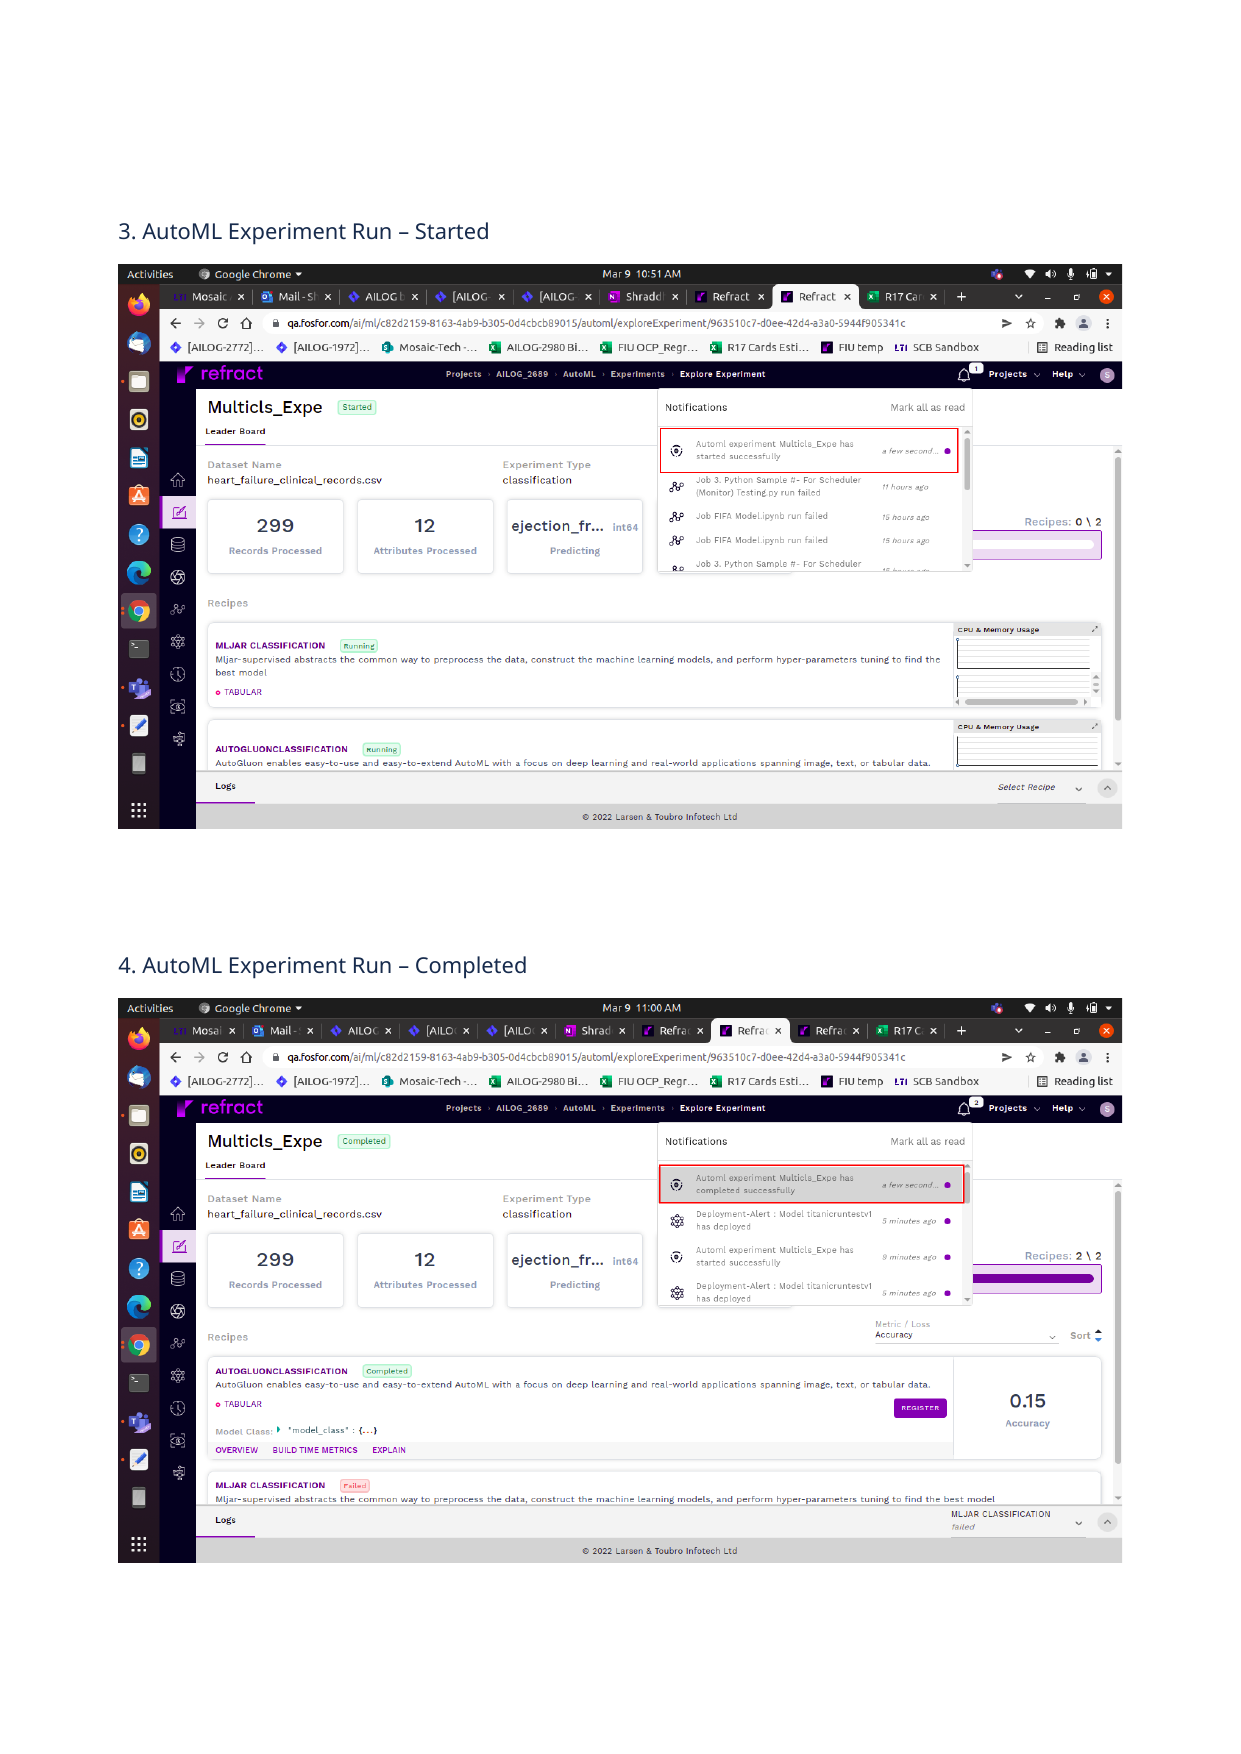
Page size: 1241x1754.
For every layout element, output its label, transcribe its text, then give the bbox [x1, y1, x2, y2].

text 4. AutoML Experiment Run – Completed [118, 950, 1122, 979]
picture [118, 998, 1123, 1563]
text 3. AutoML Experiment Run – Started [118, 216, 1122, 245]
picture [118, 264, 1123, 829]
